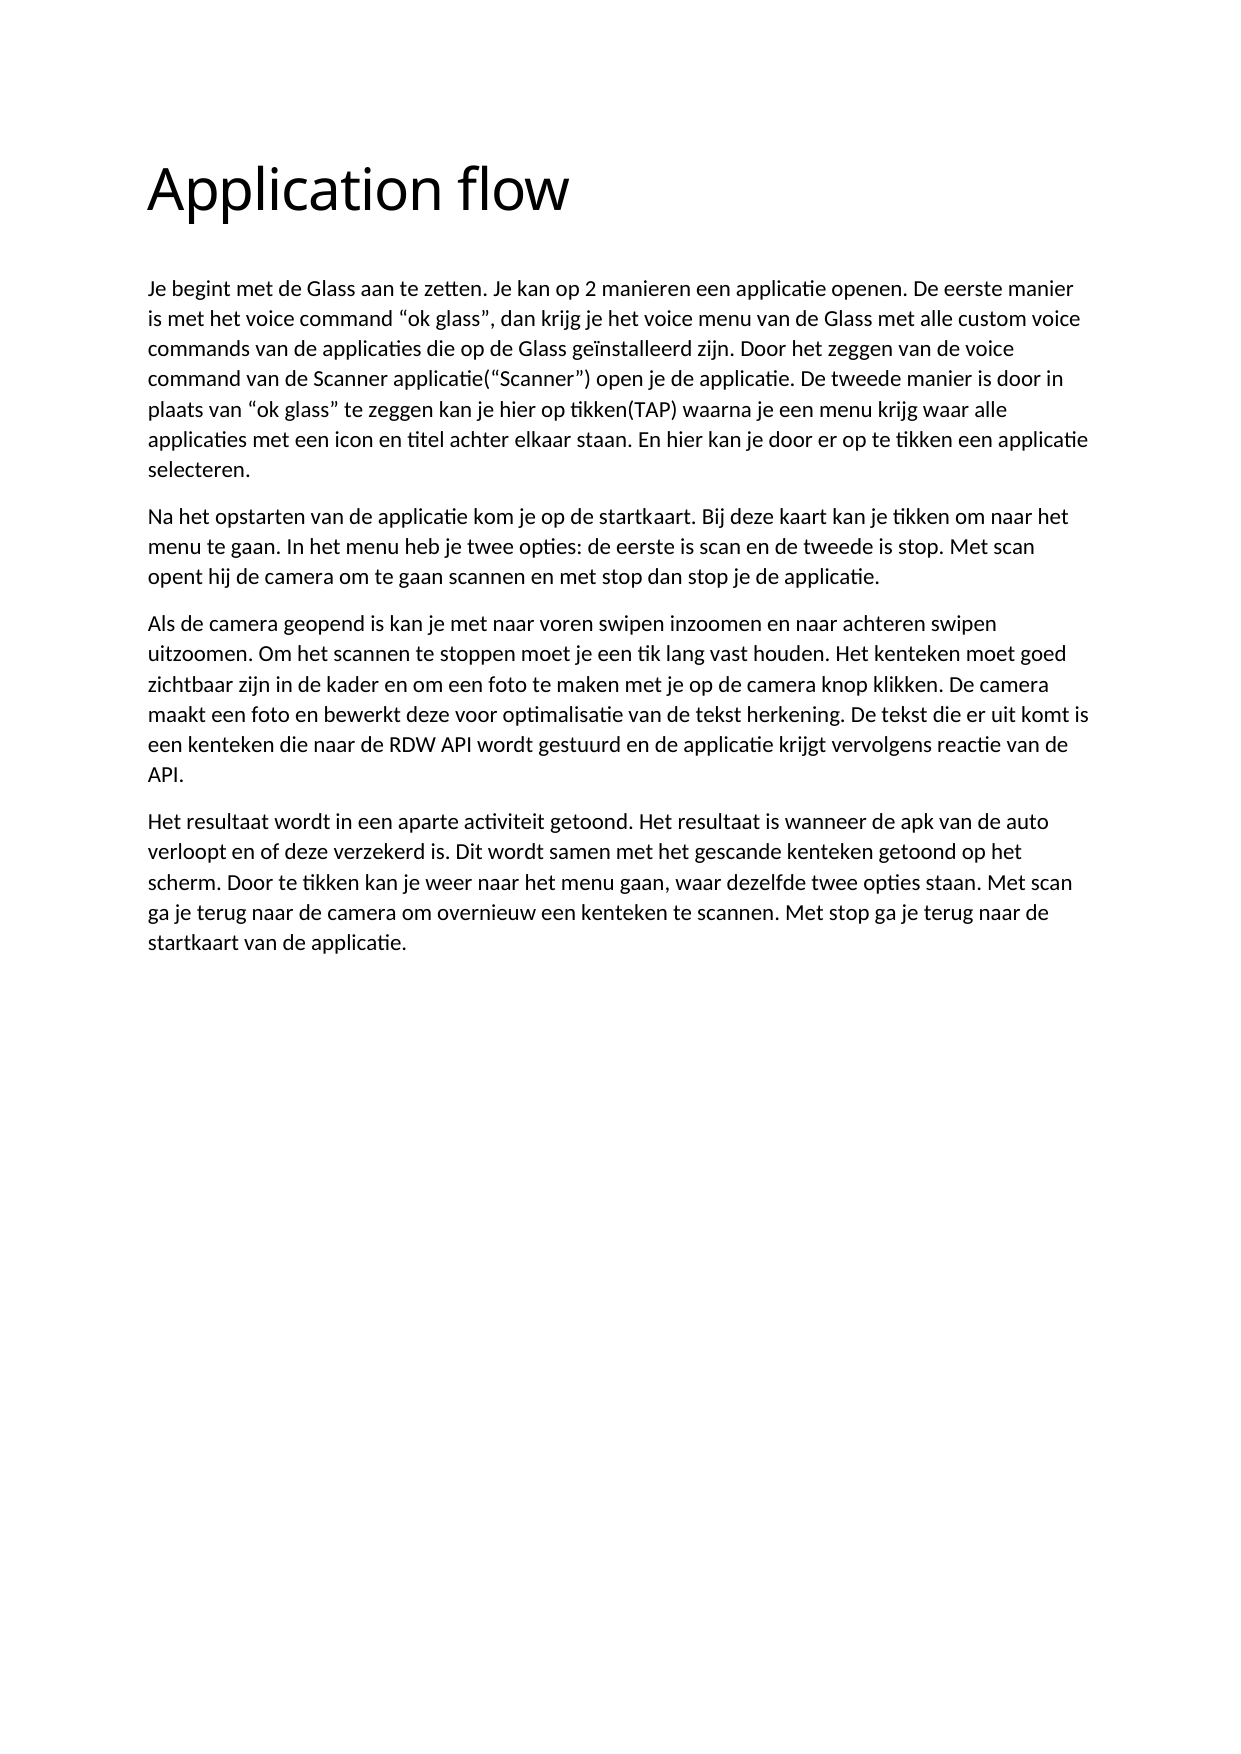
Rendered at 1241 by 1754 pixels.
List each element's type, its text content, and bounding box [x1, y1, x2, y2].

text Je begint met de Glass aan te zetten. Je kan op 2 manieren een applicatie openen. De eerste manier is met het voice command “ok glass”, dan krijg je het voice menu van de Glass met alle custom voice commands van de applicaties die op de Glass geïnstalleerd zijn. Door het zeggen van de voice command van de Scanner applicatie(“Scanner”) open je de applicatie. De tweede manier is door in plaats van “ok glass” te zeggen kan je hier op tikken(TAP) waarna je een menu krijg waar alle applicaties met een icon en titel achter elkaar staan. En hier kan je door er op te tikken een applicatie selecteren. [148, 274, 1093, 483]
title Application flow [148, 148, 1093, 227]
text Als de camera geopend is kan je met naar voren swipen inzoomen en naar achteren swipen uitzoomen. Om het scannen te stoppen moet je een tik lang vast houden. Het kenteken moet goed zichtbaar zijn in de kader en om een foto te maken met je op de camera knop klikken. De camera maakt een foto en bewerkt deze voor optimalisatie van de tekst herkening. De tekst die er uit komt is een kenteken die naar de RDW API wordt gestuurd en de applicatie krijgt vervolgens reactie van de API. [148, 609, 1093, 788]
text Na het opstarten van de applicatie kom je op de startkaart. Bij deze kaart kan je tikken om naar het menu te gaan. In het menu heb je twee opties: de eerste is scan en de tweede is stop. Met scan opent hij de camera om te gaan scannen en met stop dan stop je de applicatie. [148, 502, 1093, 591]
text Het resultaat wordt in een aparte activiteit getoond. Het resultaat is wanneer de apk van de auto verloopt en of deze verzekerd is. Dit wordt samen met het gescande kenteken getoond op het scherm. Door te tikken kan je weer naar het menu gaan, waar dezelfde twee opties staan. Met scan ga je terug naar de camera om overnieuw een kenteken te scannen. Met stop ga je terug naar de startkaart van de applicatie. [148, 807, 1093, 956]
